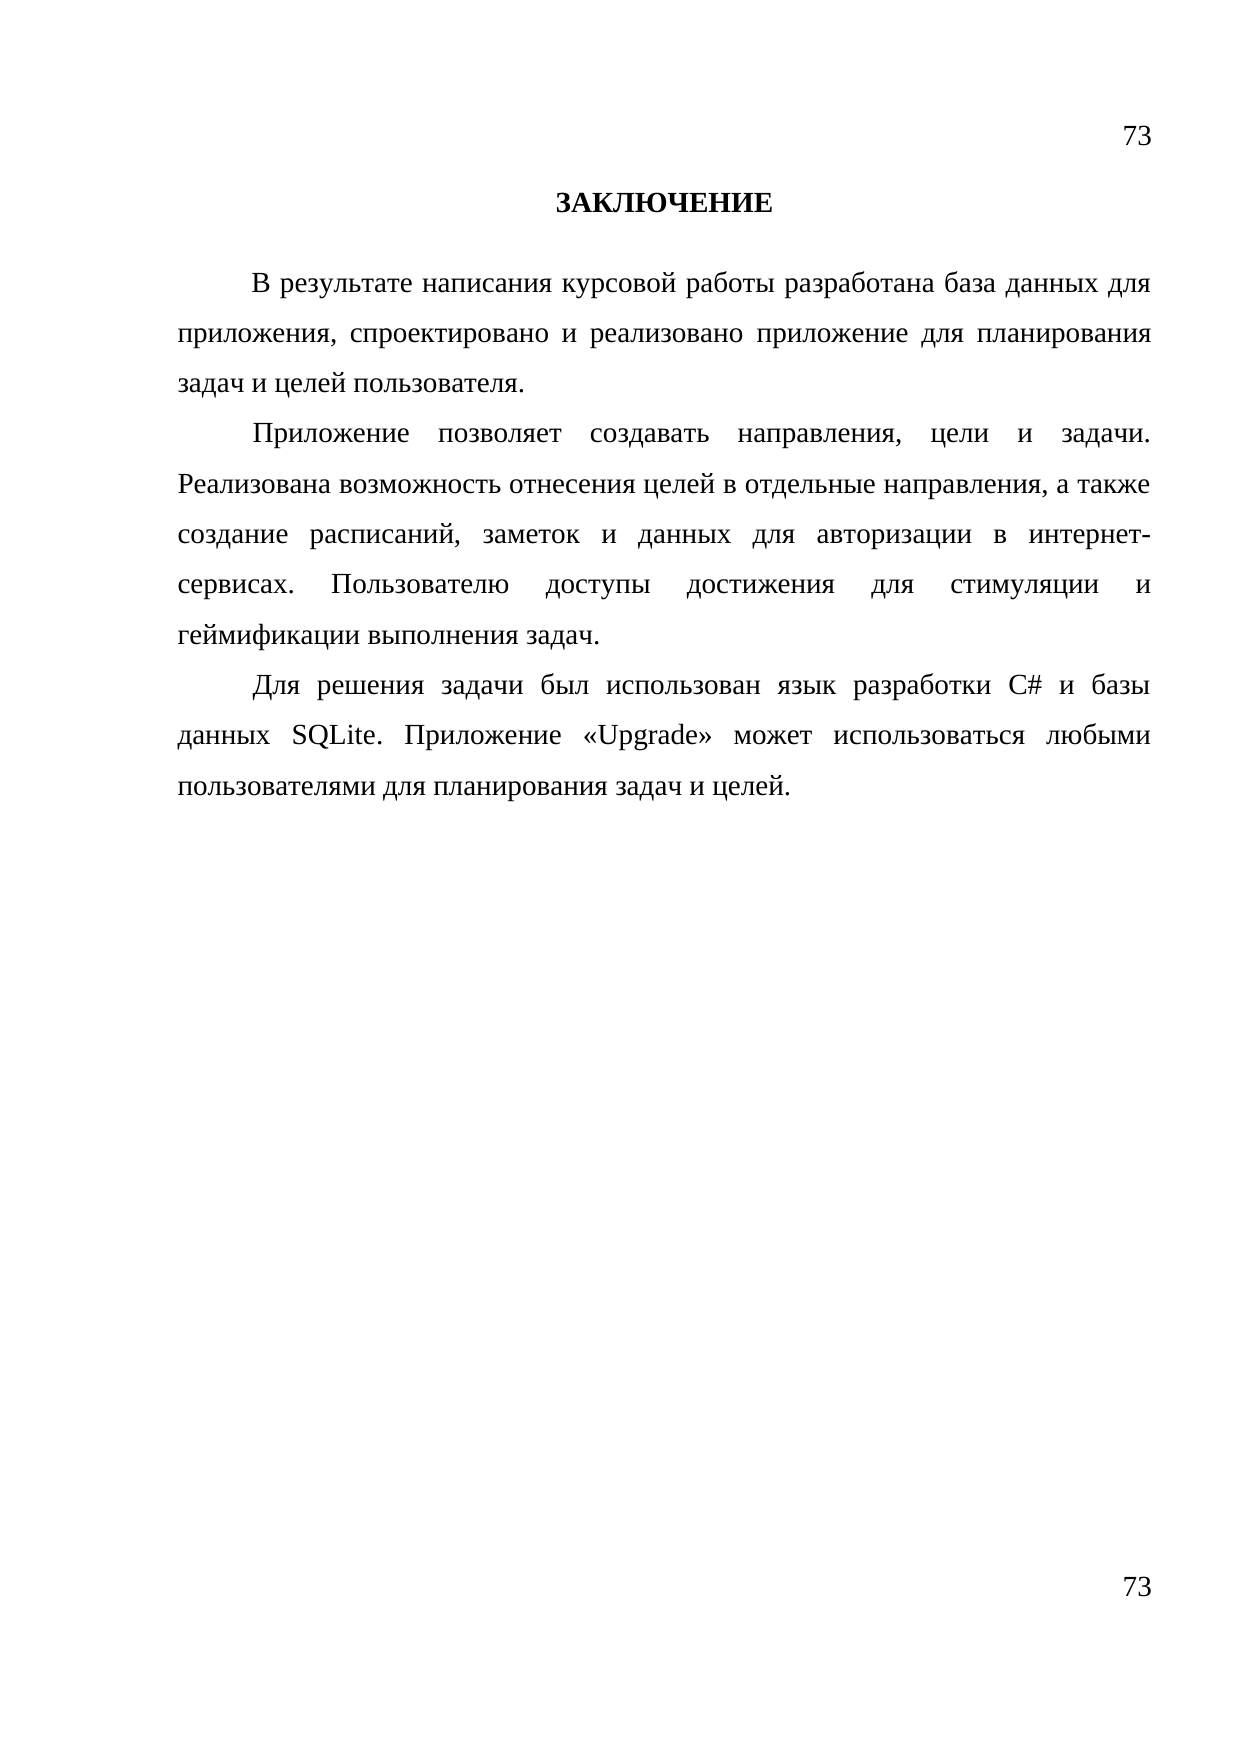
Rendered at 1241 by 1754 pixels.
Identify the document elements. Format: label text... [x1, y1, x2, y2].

subtitle ЗАКЛЮЧЕНИЕ [177, 185, 1152, 219]
text Приложение позволяет создавать направления, цели и задачи. Реализована возможность отнесения целей в отдельные направления, а также создание расписаний, заметок и данных для авторизации в интернет-сервисах. Пользователю доступы достижения для стимуляции и геймификации выполнения задач. [177, 416, 1152, 650]
text В результате написания курсовой работы разработана база данных для приложения, спроектировано и реализовано приложение для планирования задач и целей пользователя. [177, 265, 1152, 399]
text Для решения задачи был использован язык разработки С# и базы данных SQLite. Приложение «Upgrade» может использоваться любыми пользователями для планирования задач и целей. [177, 667, 1152, 801]
